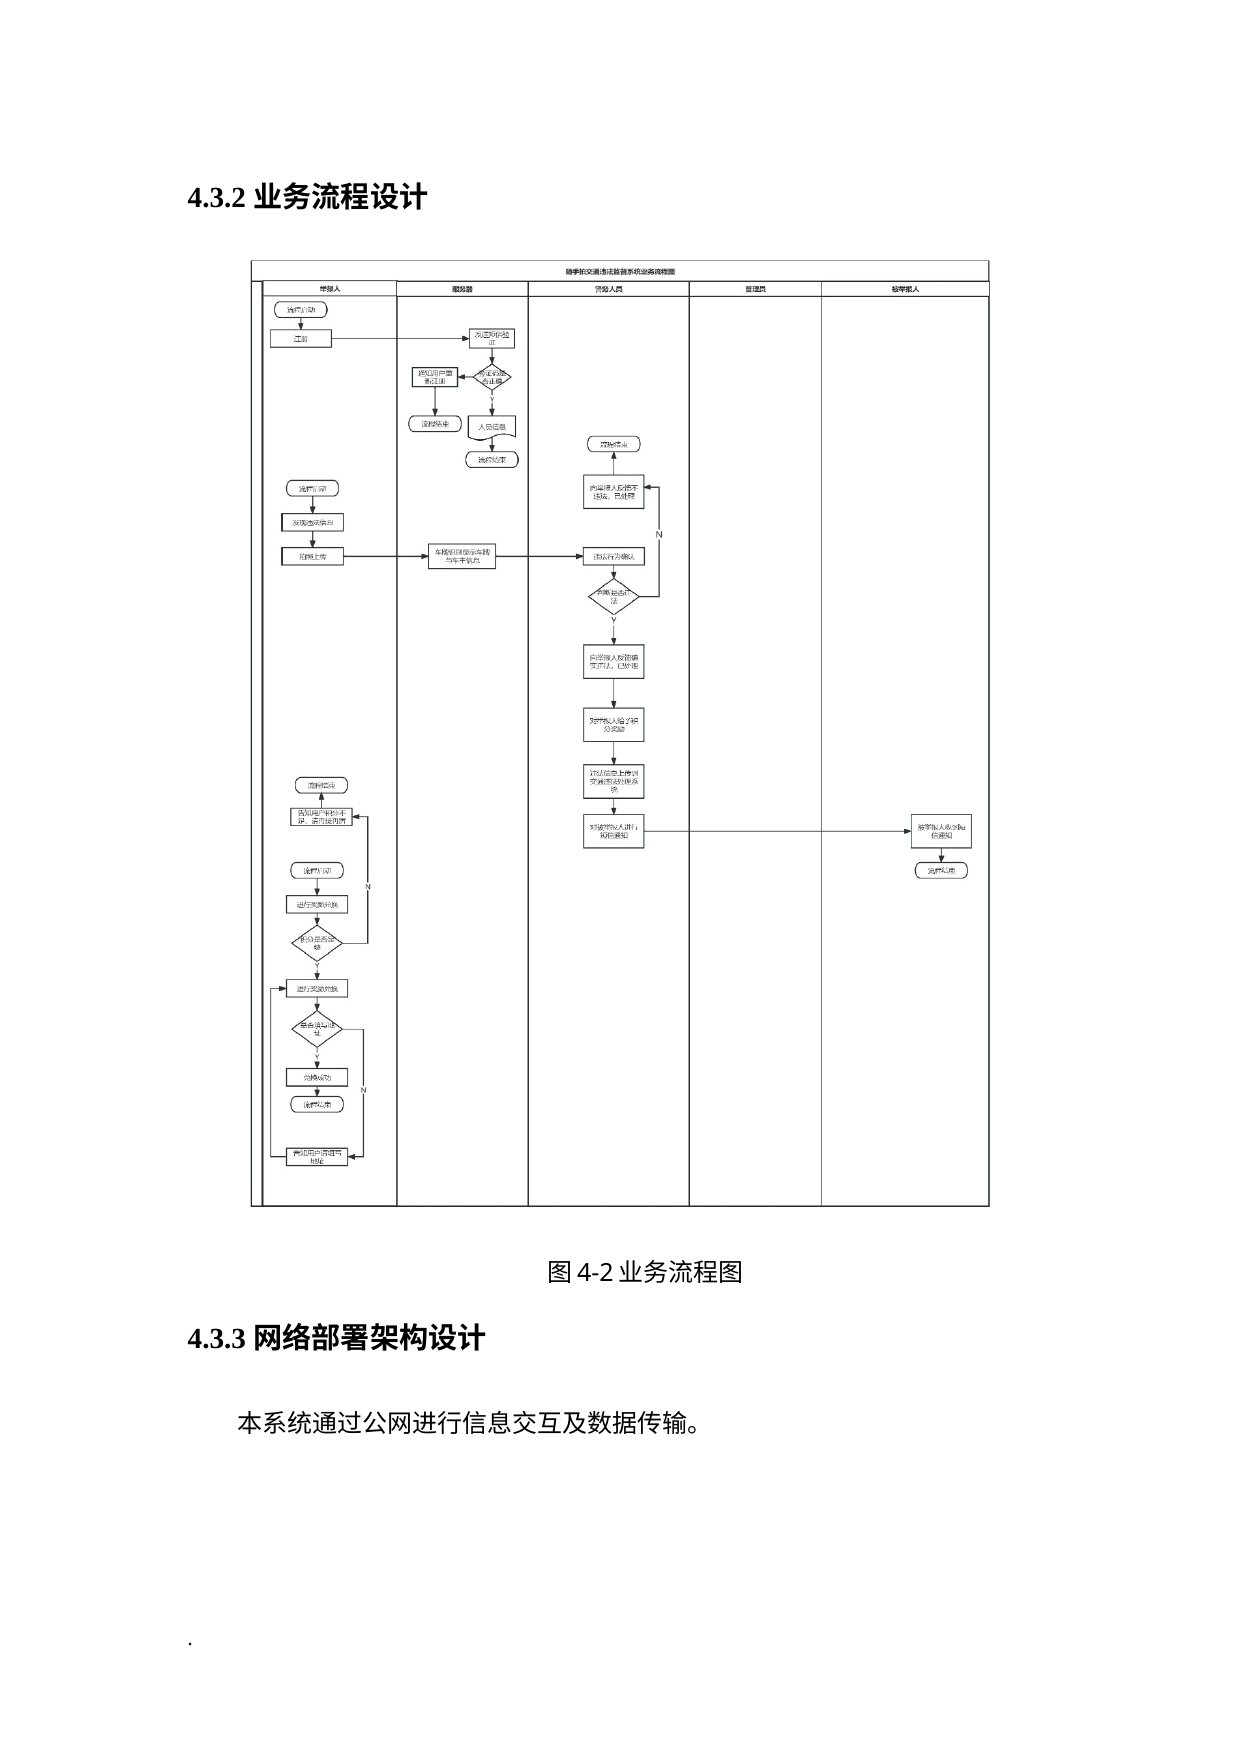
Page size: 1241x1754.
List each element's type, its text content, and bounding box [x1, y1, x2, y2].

text 本系统通过公网进行信息交互及数据传输。 [187, 1389, 1053, 1454]
text 图4-2业务流程图 [187, 1238, 1053, 1303]
subtitle 4.3.2 业务流程设计 [187, 162, 1053, 227]
picture [238, 248, 1002, 1218]
subtitle 4.3.3 网络部署架构设计 [187, 1303, 1053, 1368]
